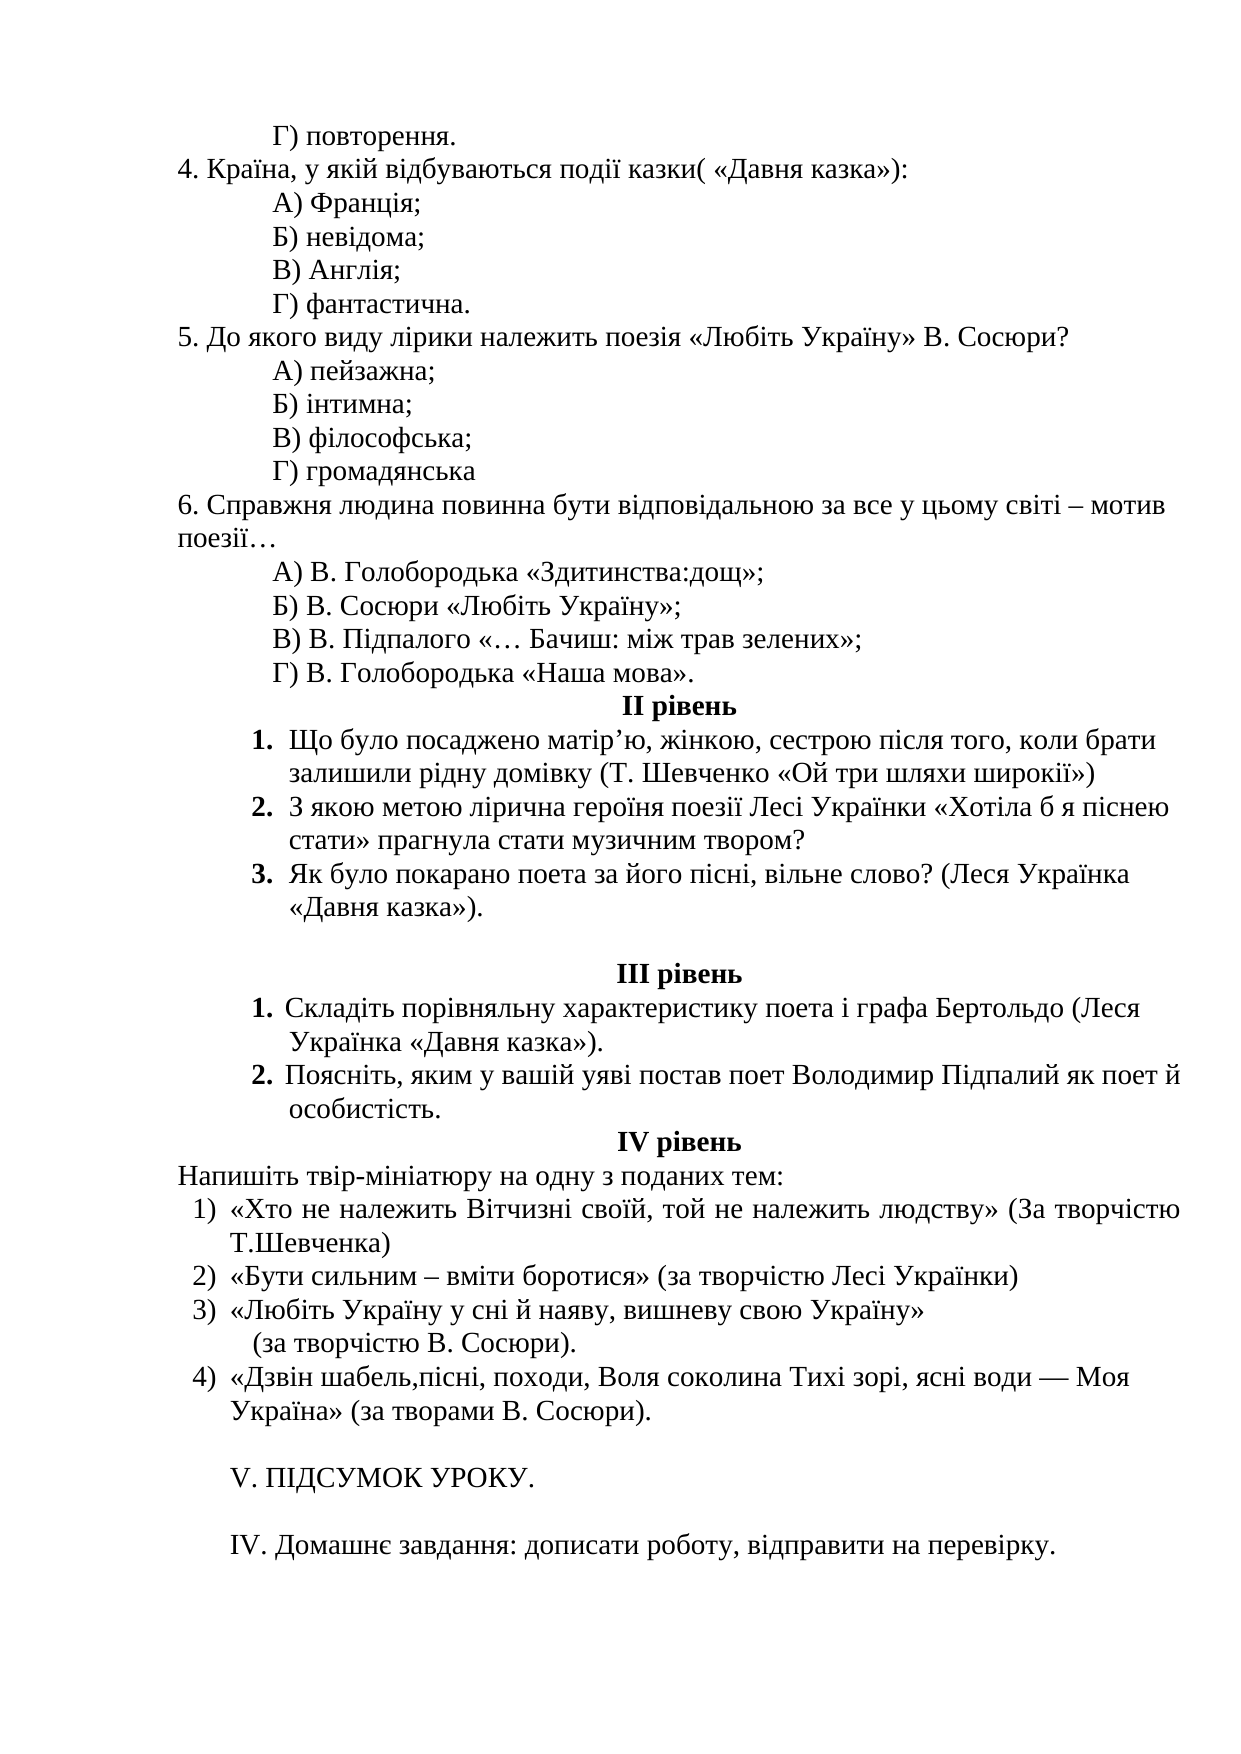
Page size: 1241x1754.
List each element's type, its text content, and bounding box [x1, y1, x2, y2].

text 6. Справжня людина повинна бути відповідальною за все у цьому світі – мотив поезії… [177, 487, 1181, 554]
text В) Англія; [177, 252, 1181, 286]
text Г) В. Голобородька «Наша мова». [177, 655, 1181, 688]
list З якою метою лірична героїня поезії Лесі Українки «Хотіла б я піснею стати» прагнула стати музичним твором? [251, 789, 1181, 856]
text ІІІ рівень [177, 957, 1181, 990]
list «Дзвін шабель,пісні, походи, Воля соколина Тихі зорі, ясні води — Моя Україна» (за творами В. Сосюри). [652, 1359, 1181, 1426]
text (за творчістю В. Сосюри). [252, 1326, 1181, 1359]
text ІІ рівень [177, 688, 1181, 722]
text 4. Країна, у якій відбуваються події казки( «Давня казка»): [177, 152, 1181, 185]
list V. ПІДСУМОК УРОКУ. [229, 1460, 1181, 1493]
list «Хто не належить Вітчизні своїй, той не належить людству» (За творчістю Т.Шевченка) [192, 1191, 1181, 1258]
list «Любіть Україну у сні й наяву, вишневу свою Україну» [192, 1292, 1181, 1326]
text 5. До якого виду лірики належить поезія «Любіть Україну» В. Сосюри? [177, 319, 1181, 353]
text А) В. Голобородька «Здитинства:дощ»; [177, 554, 1181, 588]
text ІV рівень [177, 1124, 1181, 1158]
list Як було покарано поета за його пісні, вільне слово? (Леся Українка «Давня казка»). [251, 856, 1181, 923]
list IV. Домашнє завдання: дописати роботу, відправити на перевірку. [229, 1527, 1181, 1560]
list Що було посаджено матір’ю, жінкою, сестрою після того, коли брати залишили рідну домівку (Т. Шевченко «Ой три шляхи широкії») [251, 722, 1181, 789]
text В) В. Підпалого «… Бачиш: між трав зелених»; [177, 621, 1181, 655]
text Г) повторення. [177, 118, 1181, 152]
text Напишіть твір-мініатюру на одну з поданих тем: [177, 1158, 1181, 1191]
text А) пейзажна; [177, 353, 1181, 386]
text Б) інтимна; [177, 386, 1181, 420]
text В) філософська; [177, 420, 1181, 453]
text Б) невідома; [177, 219, 1181, 252]
list Складіть порівняльну характеристику поета і графа Бертольдо (Леся Українка «Давня казка»). [251, 990, 1181, 1057]
list Поясніть, яким у вашій уяві постав поет Володимир Підпалий як поет й особистість. [251, 1057, 1181, 1124]
text Г) фантастична. [177, 286, 1181, 319]
text Б) В. Сосюри «Любіть Україну»; [177, 588, 1181, 621]
text Г) громадянська [177, 453, 1181, 487]
list «Бути сильним – вміти боротися» (за творчістю Лесі Українки) [192, 1258, 1181, 1292]
text А) Франція; [177, 185, 1181, 219]
